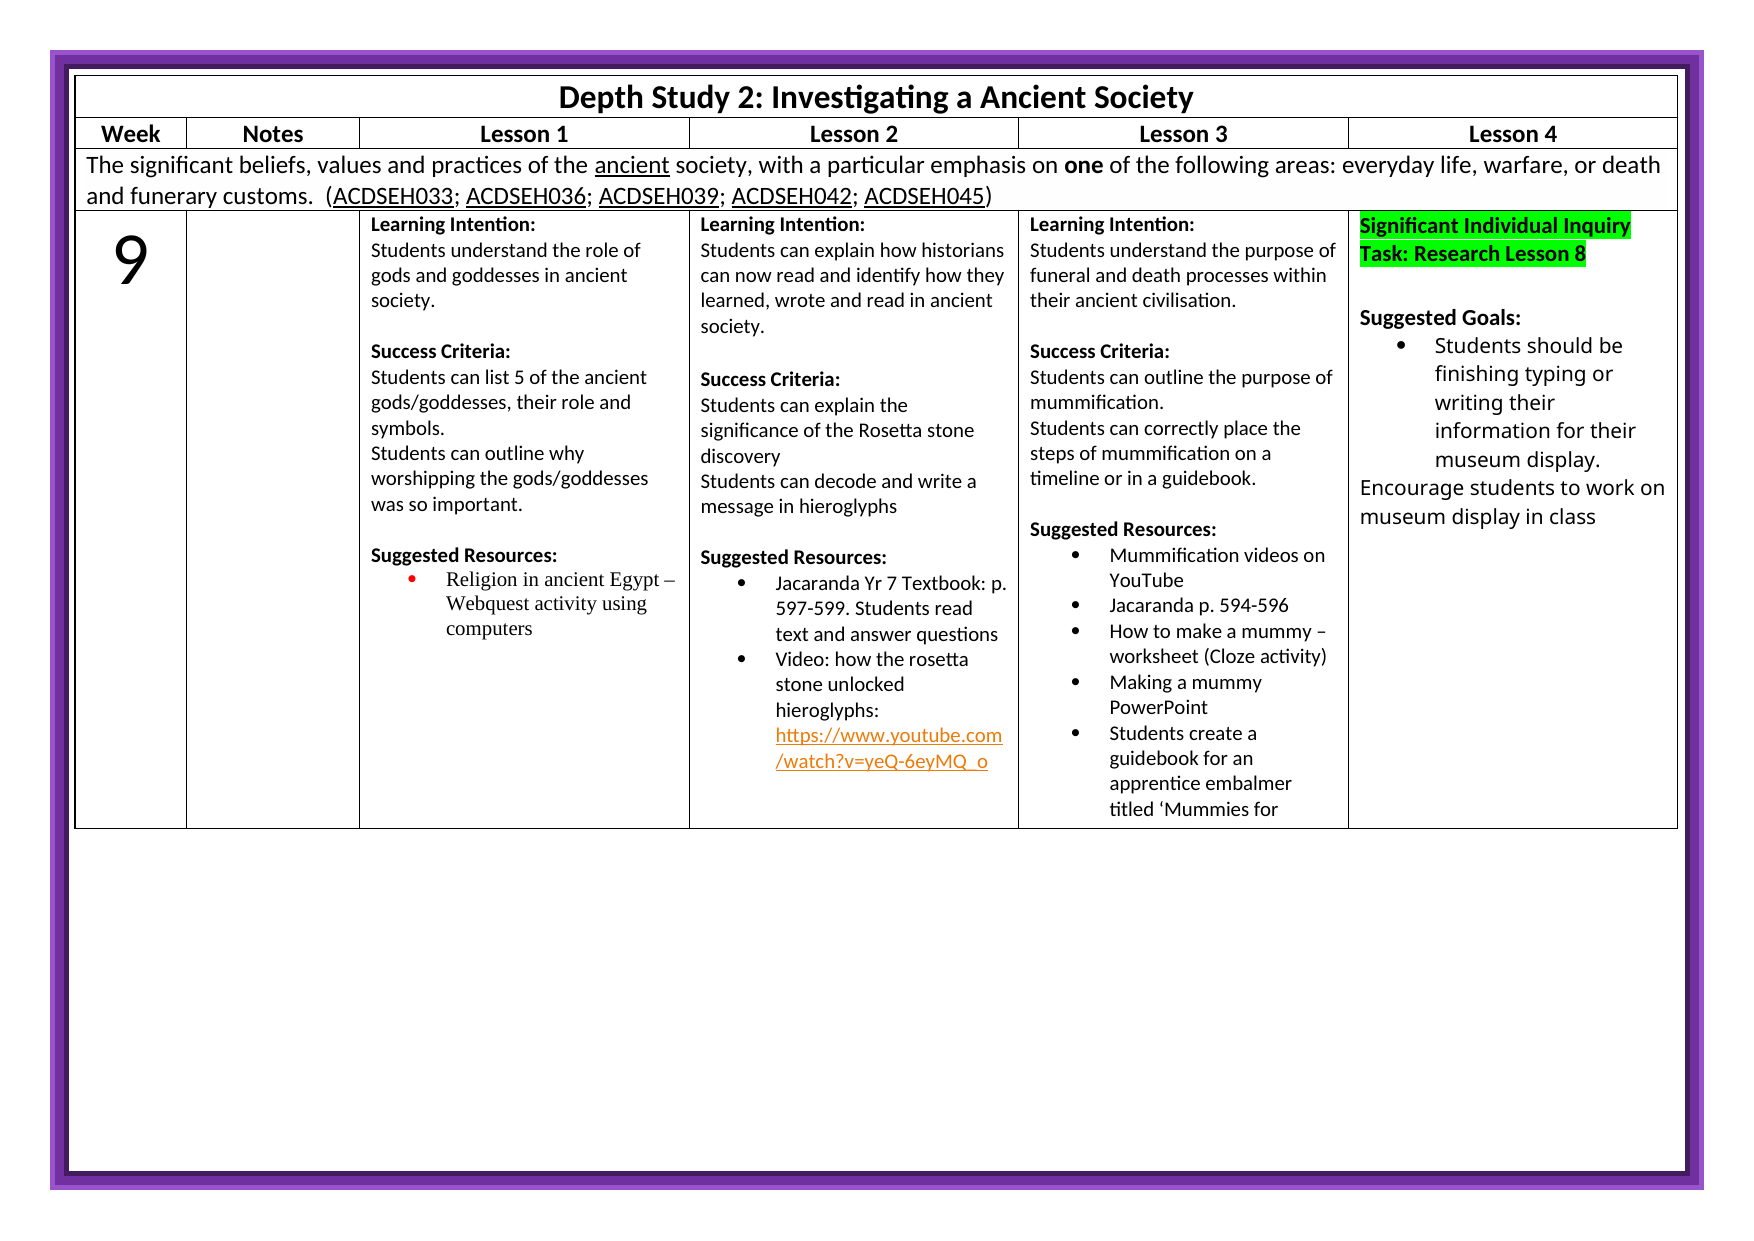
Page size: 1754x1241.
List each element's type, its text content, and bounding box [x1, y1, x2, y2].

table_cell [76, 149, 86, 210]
table_cell [187, 211, 359, 827]
table_header Depth Study 2: Investigating a Ancient Society [76, 76, 1677, 117]
table_cell Lesson 1 [360, 118, 689, 148]
table_cell Notes [187, 118, 359, 148]
table_cell Lesson 3 [1019, 118, 1348, 148]
table_cell Learning Intention: Students can explain how historians can now read and identify how they learned, wrote and read in ancient society. Success Criteria: Students can explain the significance of the Rosetta stone discovery Students can decode and write a message in hieroglyphs Suggested Resources: Jacaranda Yr 7 Textbook: p. 597-599. Students read text and answer questions Video: how the rosetta stone unlocked hieroglyphs: https://www.youtube.com/watch?v=yeQ-6eyMQ_o [690, 211, 1018, 827]
table_cell 9 [76, 211, 186, 827]
table_cell Lesson 2 [690, 118, 1018, 148]
table_cell Week [76, 118, 186, 148]
table_cell Lesson 4 [1349, 118, 1677, 148]
table_cell Learning Intention: Students understand the role of gods and goddesses in ancient society. Success Criteria: Students can list 5 of the ancient gods/goddesses, their role and symbols. Students can outline why worshipping the gods/goddesses was so important. Suggested Resources: Religion in ancient Egypt – Webquest activity using computers [360, 211, 689, 827]
table_cell Significant Individual Inquiry Task: Research Lesson 8 Suggested Goals: Students should be finishing typing or writing their information for their museum display. Encourage students to work on museum display in class [1349, 211, 1677, 827]
table_cell Learning Intention: Students understand the purpose of funeral and death processes within their ancient civilisation. Success Criteria: Students can outline the purpose of mummification. Students can correctly place the steps of mummification on a timeline or in a guidebook. Suggested Resources: Mummification videos on YouTube Jacaranda p. 594-596 How to make a mummy – worksheet (Cloze activity) Making a mummy PowerPoint Students create a guidebook for an apprentice embalmer titled ‘Mummies for Dummies’ – needs to have clear instructions on how to mummify a body including method, purpose and equipment required. [1019, 211, 1348, 827]
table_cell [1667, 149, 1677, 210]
